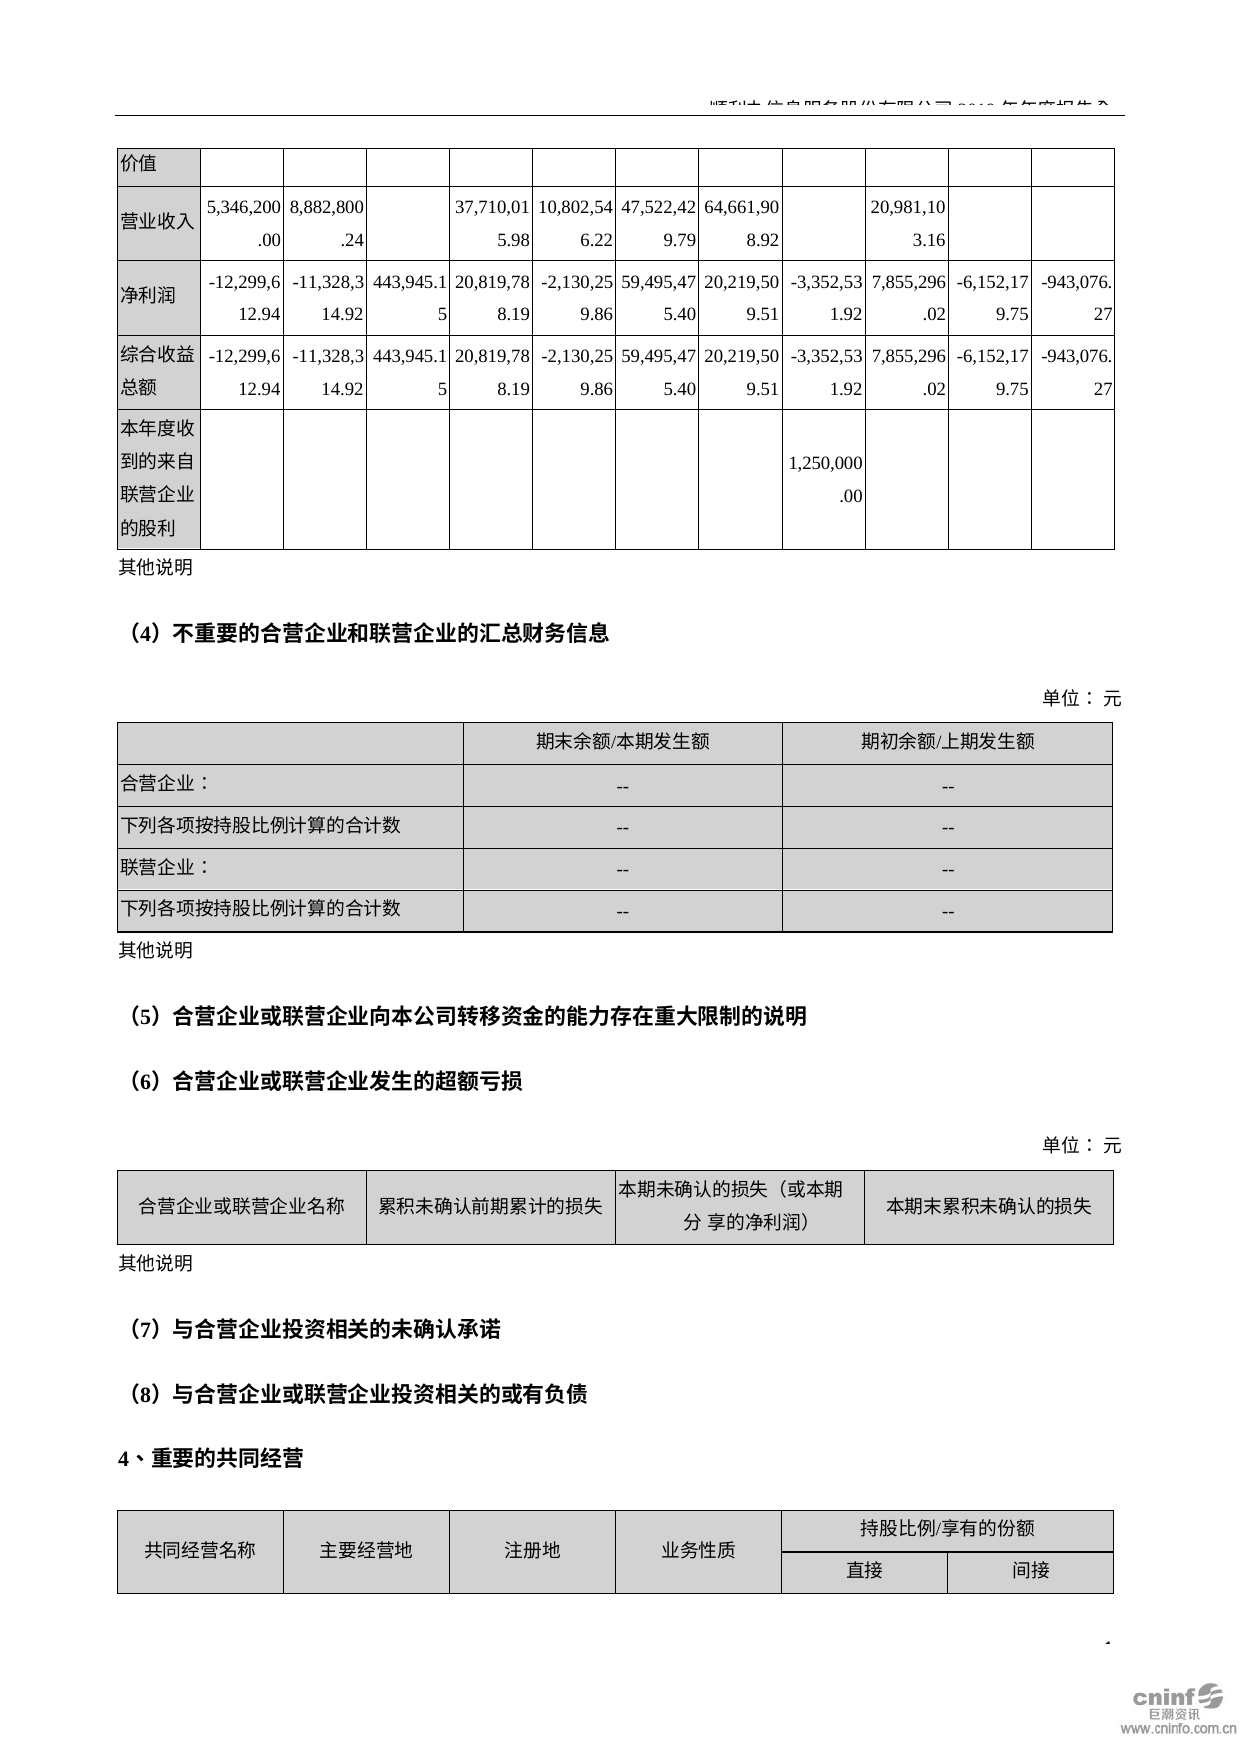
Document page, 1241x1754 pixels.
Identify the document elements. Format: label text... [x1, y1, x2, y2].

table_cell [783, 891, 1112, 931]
text 其他说明 [118, 938, 1122, 963]
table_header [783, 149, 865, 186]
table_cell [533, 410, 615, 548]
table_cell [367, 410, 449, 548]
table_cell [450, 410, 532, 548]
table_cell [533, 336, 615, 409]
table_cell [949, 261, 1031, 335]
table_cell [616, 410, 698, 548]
subtitle （8）与合营企业或联营企业投资相关的或有负债 [118, 1379, 1122, 1408]
text 其他说明 [118, 554, 1122, 580]
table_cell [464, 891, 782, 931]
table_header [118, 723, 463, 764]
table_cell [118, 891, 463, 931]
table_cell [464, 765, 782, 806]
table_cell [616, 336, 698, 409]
text 单位： 元 [102, 685, 1122, 710]
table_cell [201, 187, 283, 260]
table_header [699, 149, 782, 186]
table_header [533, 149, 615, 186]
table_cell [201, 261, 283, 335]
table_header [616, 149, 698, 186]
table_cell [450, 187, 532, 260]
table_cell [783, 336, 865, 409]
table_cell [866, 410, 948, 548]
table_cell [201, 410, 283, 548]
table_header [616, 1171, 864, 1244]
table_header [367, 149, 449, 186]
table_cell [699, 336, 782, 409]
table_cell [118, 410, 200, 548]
text 单位： 元 [102, 1133, 1122, 1158]
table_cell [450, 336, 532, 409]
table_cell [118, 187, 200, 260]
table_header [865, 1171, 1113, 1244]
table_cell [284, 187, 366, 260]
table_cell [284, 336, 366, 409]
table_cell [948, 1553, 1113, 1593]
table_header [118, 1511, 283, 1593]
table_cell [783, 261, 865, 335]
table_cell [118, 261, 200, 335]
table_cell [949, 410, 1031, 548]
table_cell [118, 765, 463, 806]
picture [1115, 1680, 1240, 1737]
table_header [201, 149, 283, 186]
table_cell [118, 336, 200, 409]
subtitle （5）合营企业或联营企业向本公司转移资金的能力存在重大限制的说明 [118, 1001, 1122, 1031]
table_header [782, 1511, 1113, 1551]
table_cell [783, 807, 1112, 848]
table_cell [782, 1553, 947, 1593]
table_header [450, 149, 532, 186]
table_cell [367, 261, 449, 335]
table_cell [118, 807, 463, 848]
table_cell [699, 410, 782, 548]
subtitle （4）不重要的合营企业和联营企业的汇总财务信息 [118, 618, 1122, 648]
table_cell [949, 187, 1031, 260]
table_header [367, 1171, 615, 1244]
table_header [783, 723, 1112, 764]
text 其他说明 [118, 1251, 1122, 1276]
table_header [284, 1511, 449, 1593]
subtitle 4、重要的共同经营 [118, 1443, 1122, 1473]
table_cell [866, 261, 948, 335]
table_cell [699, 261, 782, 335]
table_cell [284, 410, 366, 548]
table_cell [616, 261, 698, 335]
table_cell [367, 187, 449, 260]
subtitle （6）合营企业或联营企业发生的超额亏损 [118, 1066, 1122, 1096]
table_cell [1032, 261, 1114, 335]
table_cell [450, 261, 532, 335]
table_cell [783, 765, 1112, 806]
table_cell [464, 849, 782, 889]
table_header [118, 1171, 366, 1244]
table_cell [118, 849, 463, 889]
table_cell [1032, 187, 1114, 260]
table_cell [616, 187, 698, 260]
subtitle （7）与合营企业投资相关的未确认承诺 [118, 1314, 1122, 1344]
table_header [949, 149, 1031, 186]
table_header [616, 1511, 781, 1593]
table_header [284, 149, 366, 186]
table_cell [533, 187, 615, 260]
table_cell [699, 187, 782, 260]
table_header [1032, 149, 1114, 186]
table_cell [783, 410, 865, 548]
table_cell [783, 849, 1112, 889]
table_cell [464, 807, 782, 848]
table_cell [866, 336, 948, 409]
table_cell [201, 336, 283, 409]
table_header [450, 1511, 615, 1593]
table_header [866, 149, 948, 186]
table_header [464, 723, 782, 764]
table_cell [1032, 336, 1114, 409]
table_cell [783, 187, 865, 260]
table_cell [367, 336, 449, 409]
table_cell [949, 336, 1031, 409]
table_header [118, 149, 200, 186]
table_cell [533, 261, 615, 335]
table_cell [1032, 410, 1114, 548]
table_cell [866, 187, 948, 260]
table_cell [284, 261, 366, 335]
